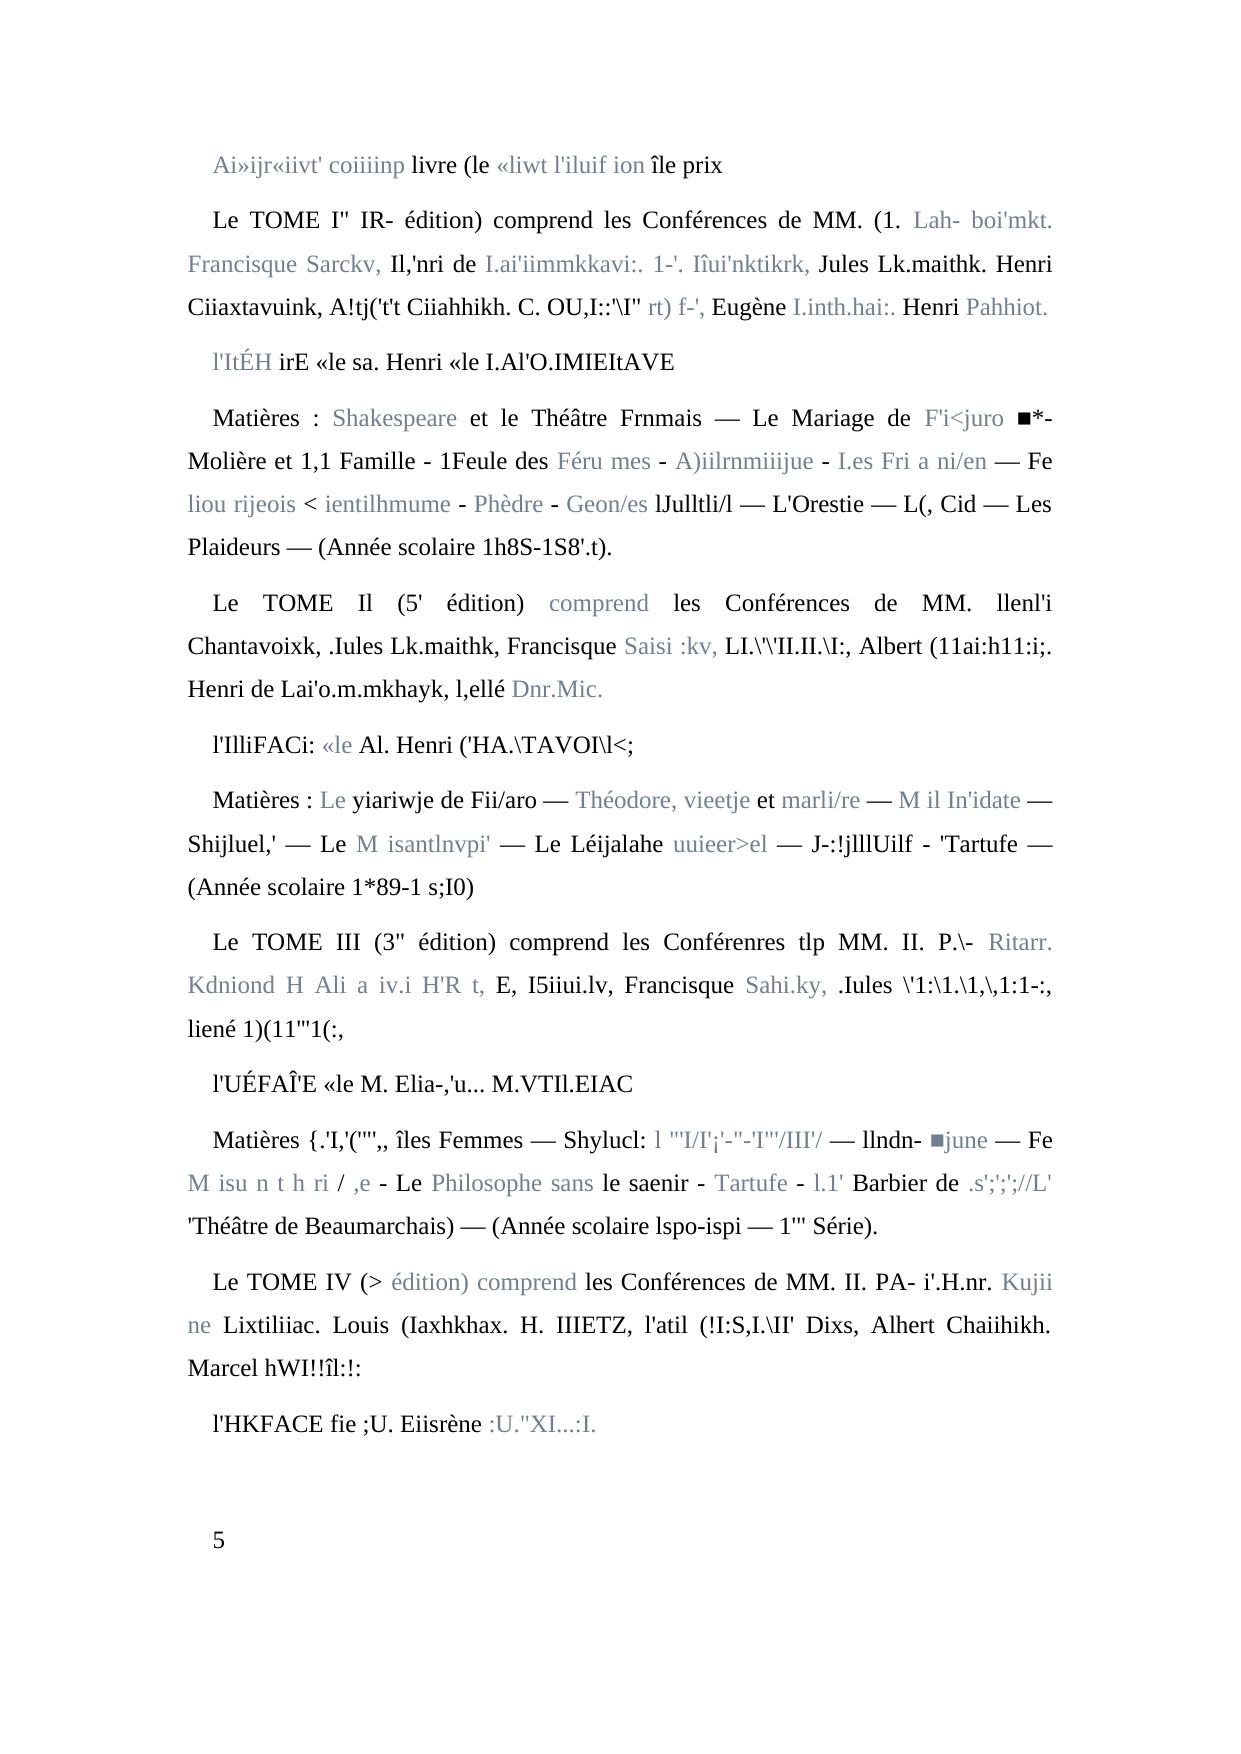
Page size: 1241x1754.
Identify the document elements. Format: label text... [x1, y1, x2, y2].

text Ai»ijr«iivt' coiiiinp livre (le «liwt l'iluif ion île prix [187, 150, 1053, 179]
text l'ItÉH irE «le sa. Henri «le I.Al'O.IMIEItAVE [187, 347, 1053, 376]
text Le TOME III (3" édition) comprend les Conférenres tlp MM. II. P.\- Ritarr. Kdniond H Ali a iv.i H'R t, E, I5iiui.lv, Francisque Sahi.ky, .Iules \'1:\1.\1,\,1:1-:, liené 1)(11'''1(:, [187, 927, 1053, 1042]
text Matières : Le yiariwje de Fii/aro — Théodore, vieetje et marli/re — M il In'idate — Shijluel,' — Le M isantlnvpi' — Le Léijalahe uuieer>el — J-:!jlllUilf - 'Tartufe — (Année scolaire 1*89-1 s;I0) [187, 786, 1053, 901]
text Le TOME IV (> édition) comprend les Conférences de MM. II. PA- i'.H.nr. Kujii ne Lixtiliiac. Louis (Iaxhkhax. H. IIIETZ, l'atil (!I:S,I.\II' Dixs, Alhert Chaiihikh. Marcel hWI!!îl:!: [187, 1267, 1053, 1382]
text l'IlliFACi: «le Al. Henri ('HA.\TAVOI\l<; [187, 730, 1053, 759]
text Matières : Shakespeare et le Théâtre Frnmais — Le Mariage de F'i<juro ■*- Molière et 1,1 Famille - 1Feule des Féru mes - A)iilrnmiiijue - I.es Fri a ni/en — Fe liou rijeois < ientilhmume - Phèdre - Geon/es lJulltli/l — L'Orestie — L(, Cid — Les Plaideurs — (Année scolaire 1h8S-1S8'.t). [187, 403, 1053, 561]
text Le TOME Il (5' édition) comprend les Conférences de MM. llenl'i Chantavoixk, .Iules Lk.maithk, Francisque Saisi :kv, LI.\'\'II.II.\I:, Albert (11ai:h11:i;. Henri de Lai'o.m.mkhayk, l,ellé Dnr.Mic. [187, 588, 1053, 703]
text Le TOME I" IR- édition) comprend les Conférences de MM. (1. Lah- boi'mkt. Francisque Sarckv, Il,'nri de I.ai'iimmkkavi:. 1-'. Iîui'nktikrk, Jules Lk.maithk. Henri Ciiaxtavuink, A!tj('t't Ciiahhikh. C. OU,I::'\I" rt) f-', Eugène I.inth.hai:. Henri Pahhiot. [187, 206, 1053, 321]
text Matières {.'I,'('"',, îles Femmes — Shylucl: l "'I/I'¡'-"-'I"'/III'/ — llndn- ■june — Fe M isu n t h ri / ,e - Le Philosophe sans le saenir - Tartufe - l.1' Barbier de .s';';';//L' 'Théâtre de Beaumarchais) — (Année scolaire lspo-ispi — 1'" Série). [187, 1125, 1053, 1240]
text l'UÉFAÎ'E «le M. Elia-,'u... M.VTIl.EIAC [187, 1069, 1053, 1098]
text l'HKFACE fie ;U. Eiisrène :U."XI...:I. [187, 1409, 1053, 1437]
